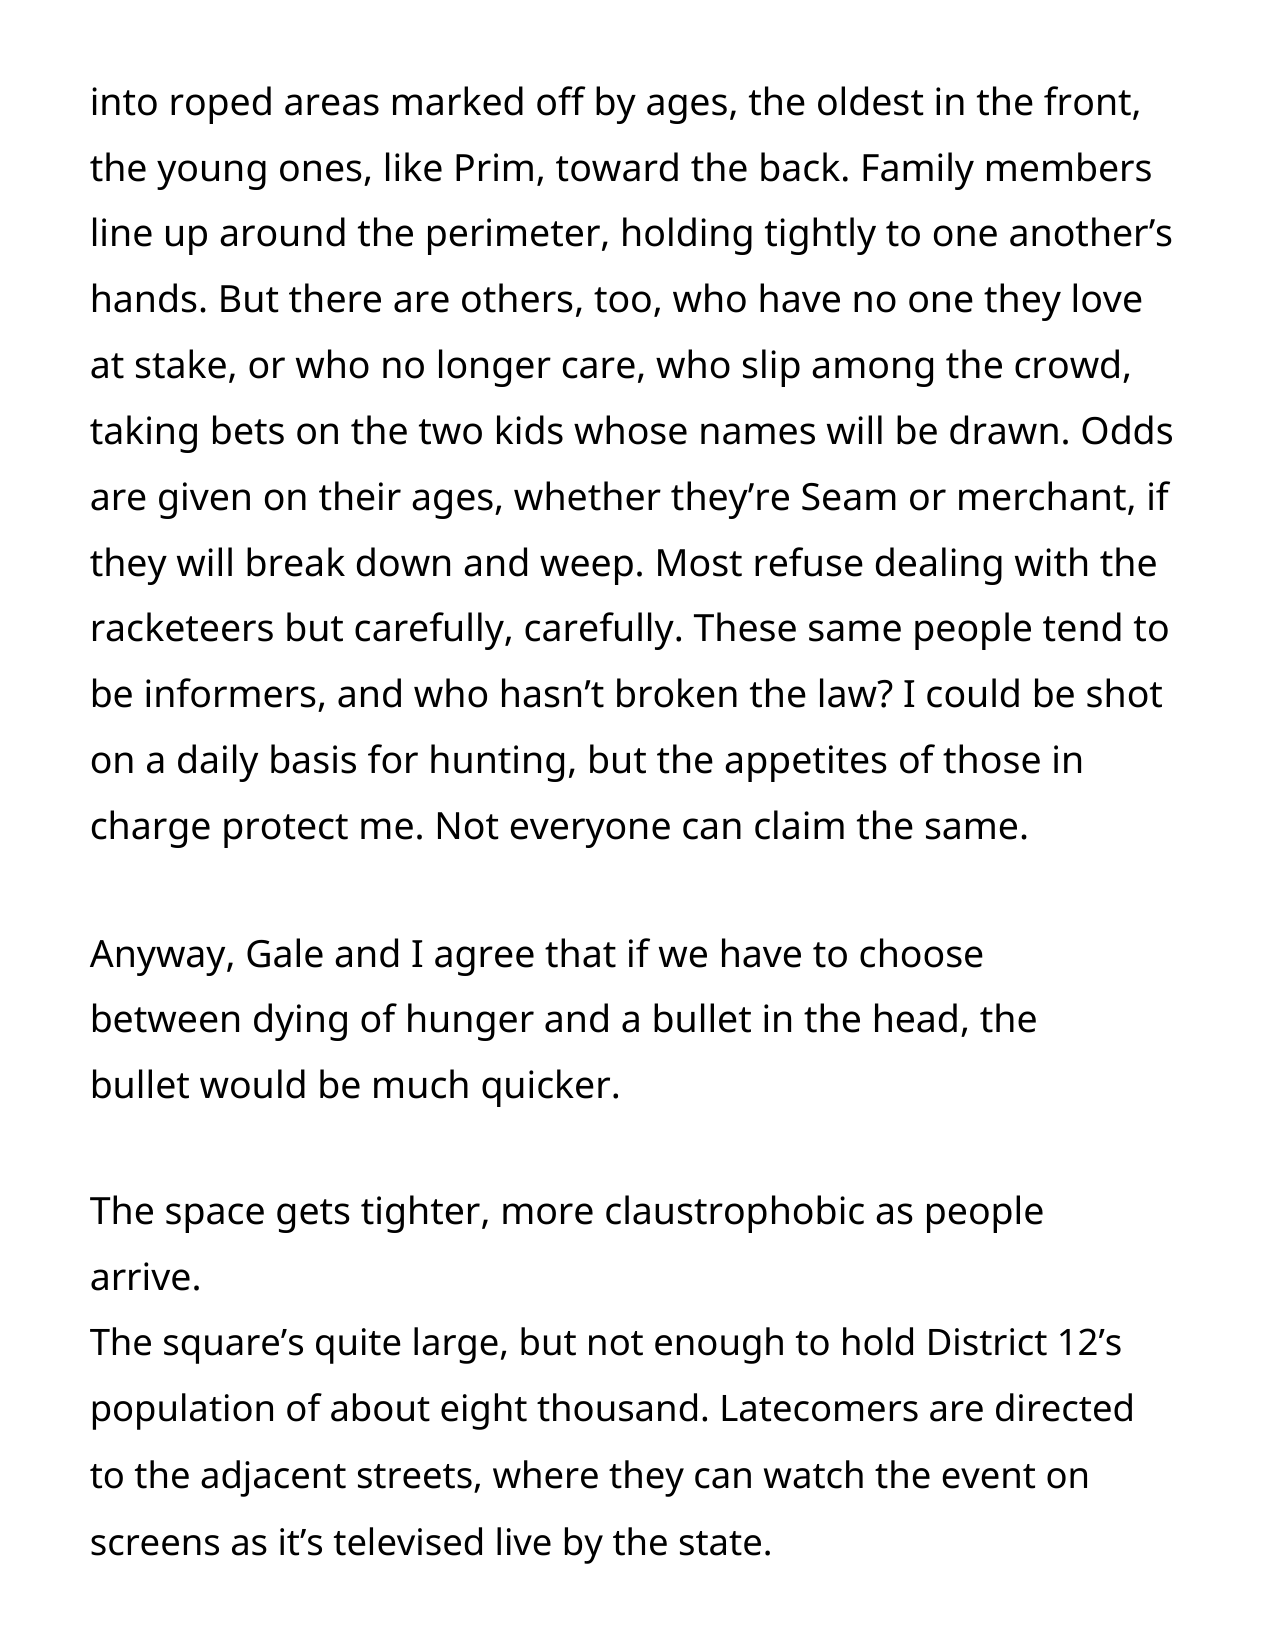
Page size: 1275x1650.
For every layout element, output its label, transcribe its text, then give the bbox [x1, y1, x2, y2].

text The space gets tighter, more claustrophobic as people arrive. [89, 1184, 1112, 1301]
text Anyway, Gale and I agree that if we have to choose between dying of hunger and a bullet in the head, the bullet would be much quicker. [89, 927, 1110, 1110]
text into roped areas marked off by ages, the oldest in the front, the young ones, like Prim, toward the back. Family members line up around the perimeter, holding tightly to one another’s hands. But there are others, too, who have no one they love at stake, or who no longer care, who slip among the crowd, taking bets on the two kids whose names will be drawn. Odds are given on their ages, whether they’re Seam or merchant, if they will break down and weep. Most refuse dealing with the racketeers but carefully, carefully. These same people tend to be informers, and who hasn’t broken the law? I could be shot on a daily basis for hunting, but the appetites of those in charge protect me. Not everyone can claim the same. [89, 75, 1179, 850]
text The square’s quite large, but not enough to hold District 12’s population of about eight thousand. Latecomers are directed to the adjacent streets, where they can watch the event on screens as it’s televised live by the state. [89, 1316, 1160, 1566]
